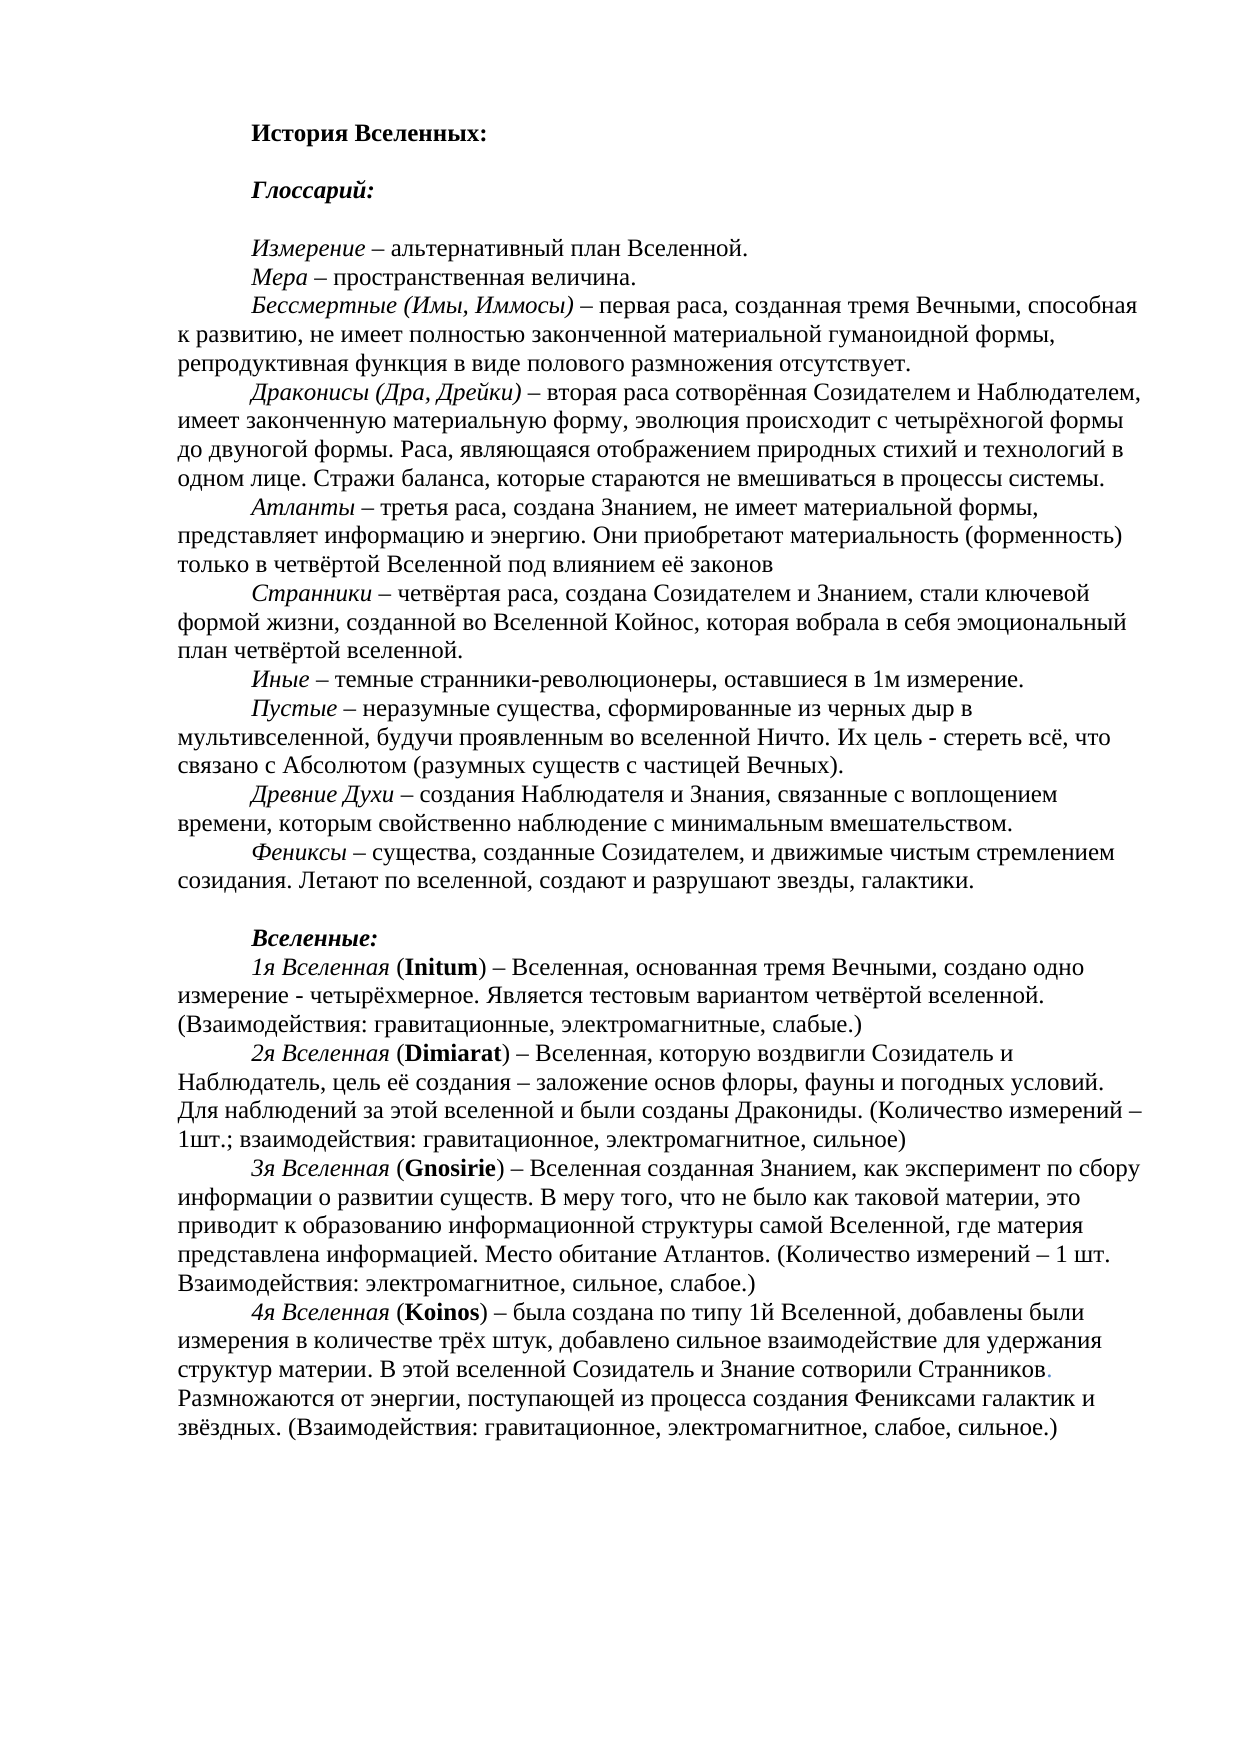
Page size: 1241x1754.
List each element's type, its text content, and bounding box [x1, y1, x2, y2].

text 2я Вселенная (Dimiarat) – Вселенная, которую воздвигли Созидатель и Наблюдатель, цель её создания – заложение основ флоры, фауны и погодных условий. Для наблюдений за этой вселенной и были созданы Дракониды. (Количество измерений – 1шт.; взаимодействия: гравитационное, электромагнитное, сильное) [177, 1038, 1152, 1153]
text Пустые – неразумные существа, сформированные из черных дыр в мультивселенной, будучи проявленным во вселенной Ничто. Их цель - стереть всё, что связано с Абсолютом (разумных существ с частицей Вечных). [177, 693, 1152, 779]
text Мера – пространственная величина. [177, 262, 1152, 291]
text Древние Духи – создания Наблюдателя и Знания, связанные с воплощением времени, которым свойственно наблюдение с минимальным вмешательством. [177, 779, 1152, 837]
text 3я Вселенная (Gnosirie) – Вселенная созданная Знанием, как эксперимент по сбору информации о развитии существ. В меру того, что не было как таковой материи, это приводит к образованию информационной структуры самой Вселенной, где материя представлена информацией. Место обитание Атлантов. (Количество измерений – 1 шт. Взаимодействия: электромагнитное, сильное, слабое.) [177, 1153, 1152, 1297]
text Странники – четвёртая раса, создана Созидателем и Знанием, стали ключевой формой жизни, созданной во Вселенной Койнос, которая вобрала в себя эмоциональный план четвёртой вселенной. [177, 578, 1152, 664]
text Драконисы (Дра, Дрейки) – вторая раса сотворённая Созидателем и Наблюдателем, имеет законченную материальную форму, эволюция происходит с четырёхногой формы до двуногой формы. Раса, являющаяся отображением природных стихий и технологий в одном лице. Стражи баланса, которые стараются не вмешиваться в процессы системы. [177, 377, 1152, 492]
text 1я Вселенная (Initum) – Вселенная, основанная тремя Вечными, создано одно измерение - четырёхмерное. Является тестовым вариантом четвёртой вселенной. (Взаимодействия: гравитационные, электромагнитные, слабые.) [177, 952, 1152, 1038]
text Атланты – третья раса, создана Знанием, не имеет материальной формы, представляет информацию и энергию. Они приобретают материальность (форменность) только в четвёртой Вселенной под влиянием её законов [177, 492, 1152, 578]
text История Вселенных: [177, 118, 1152, 147]
text Бессмертные (Имы, Иммосы) – первая раса, созданная тремя Вечными, способная к развитию, не имеет полностью законченной материальной гуманоидной формы, репродуктивная функция в виде полового размножения отсутствует. [177, 291, 1152, 377]
text Иные – темные странники-революционеры, оставшиеся в 1м измерение. [177, 664, 1152, 693]
text Измерение – альтернативный план Вселенной. [177, 233, 1152, 262]
text Фениксы – существа, созданные Созидателем, и движимые чистым стремлением созидания. Летают по вселенной, создают и разрушают звезды, галактики. [177, 837, 1152, 894]
text Вселенные: [177, 923, 1152, 952]
text 4я Вселенная (Koinos) – была создана по типу 1й Вселенной, добавлены были измерения в количестве трёх штук, добавлено сильное взаимодействие для удержания структур материи. В этой вселенной Созидатель и Знание сотворили Странников. Размножаются от энергии, поступающей из процесса создания Фениксами галактик и звёздных. (Взаимодействия: гравитационное, электромагнитное, слабое, сильное.) [177, 1297, 1152, 1441]
text Глоссарий: [177, 176, 1152, 204]
